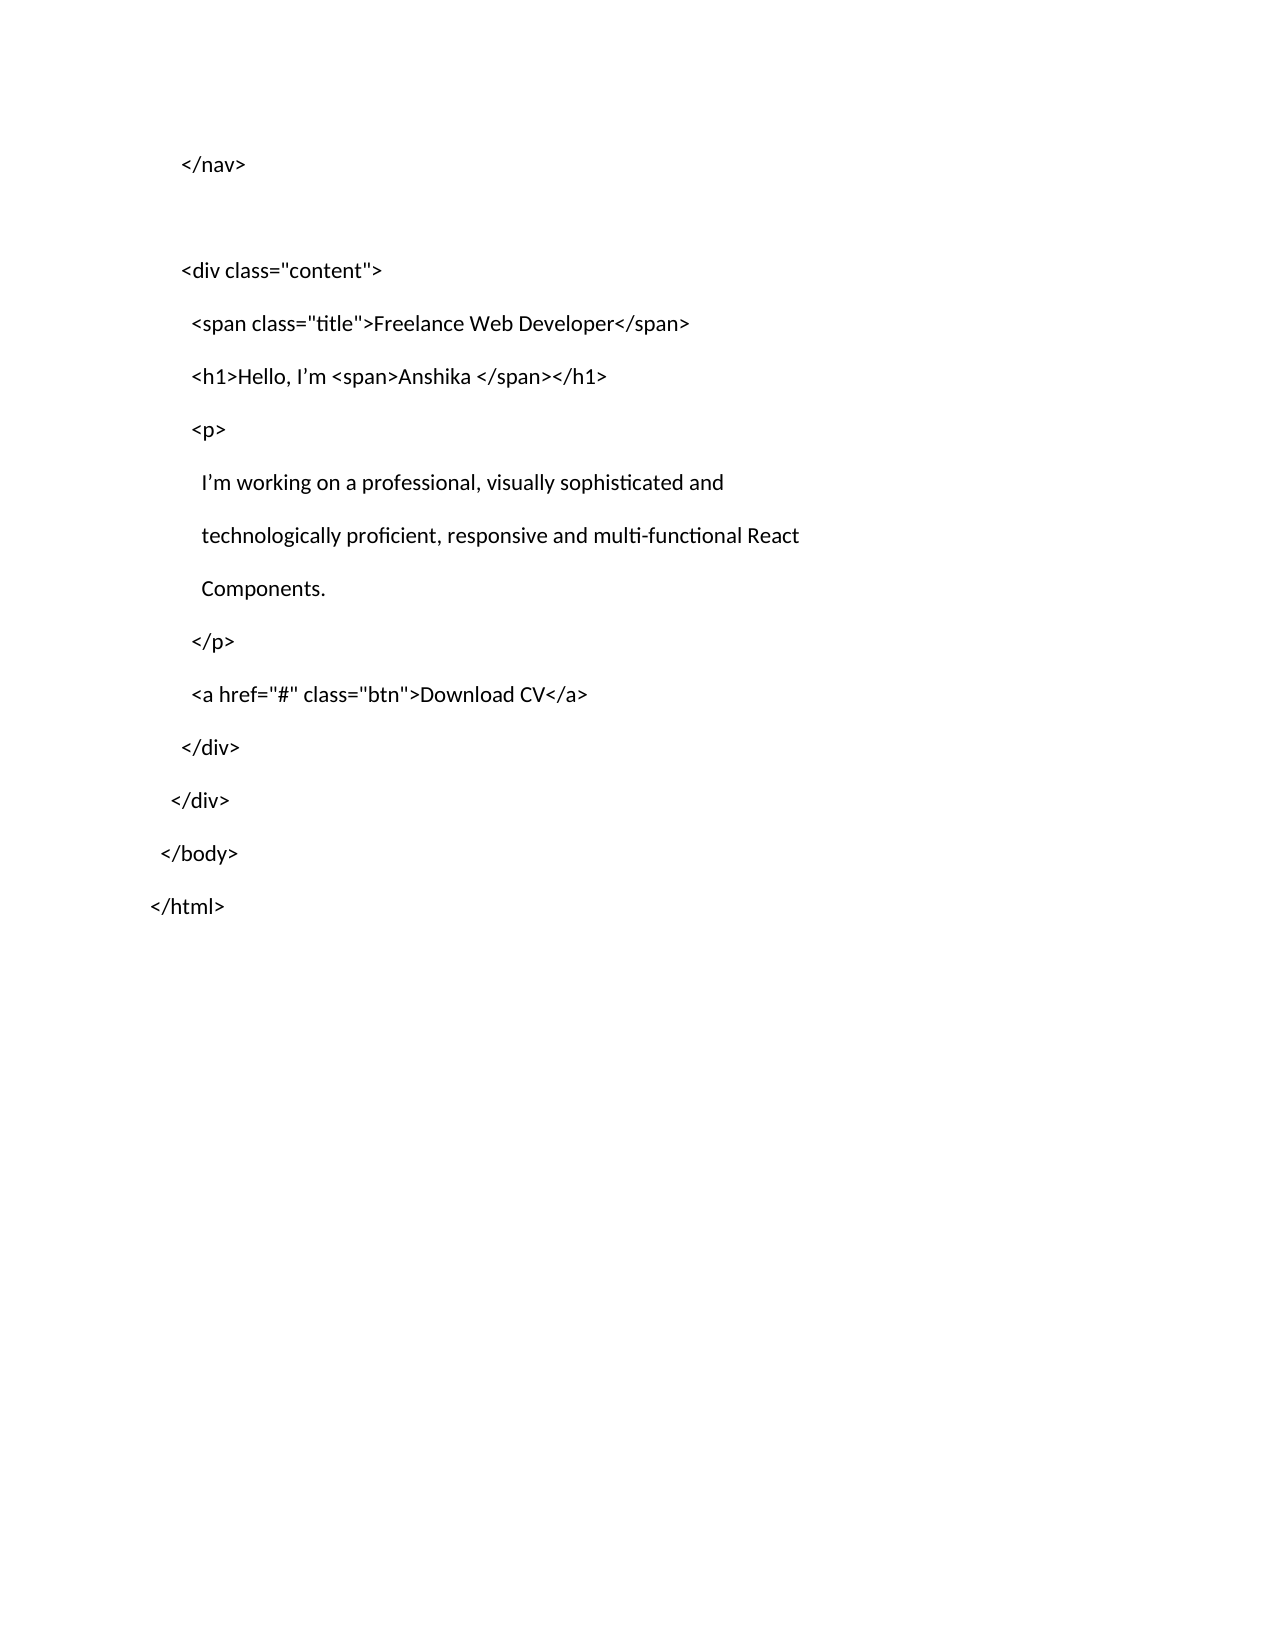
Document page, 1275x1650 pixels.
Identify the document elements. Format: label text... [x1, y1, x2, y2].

text </nav> [150, 150, 1125, 178]
text technologically proficient, responsive and multi-functional React [150, 521, 1125, 549]
text <a href="#" class="btn">Download CV</a> [150, 680, 1125, 708]
text <span class="title">Freelance Web Developer</span> [150, 309, 1125, 337]
text I’m working on a professional, visually sophisticated and [150, 468, 1125, 496]
text </div> [150, 733, 1125, 761]
text </body> [150, 839, 1125, 867]
text <h1>Hello, I’m <span>Anshika </span></h1> [150, 362, 1125, 390]
text Components. [150, 574, 1125, 602]
text <div class="content"> [150, 256, 1125, 284]
text </p> [150, 627, 1125, 655]
text </div> [150, 786, 1125, 814]
text <p> [150, 415, 1125, 443]
text </html> [150, 892, 1125, 920]
